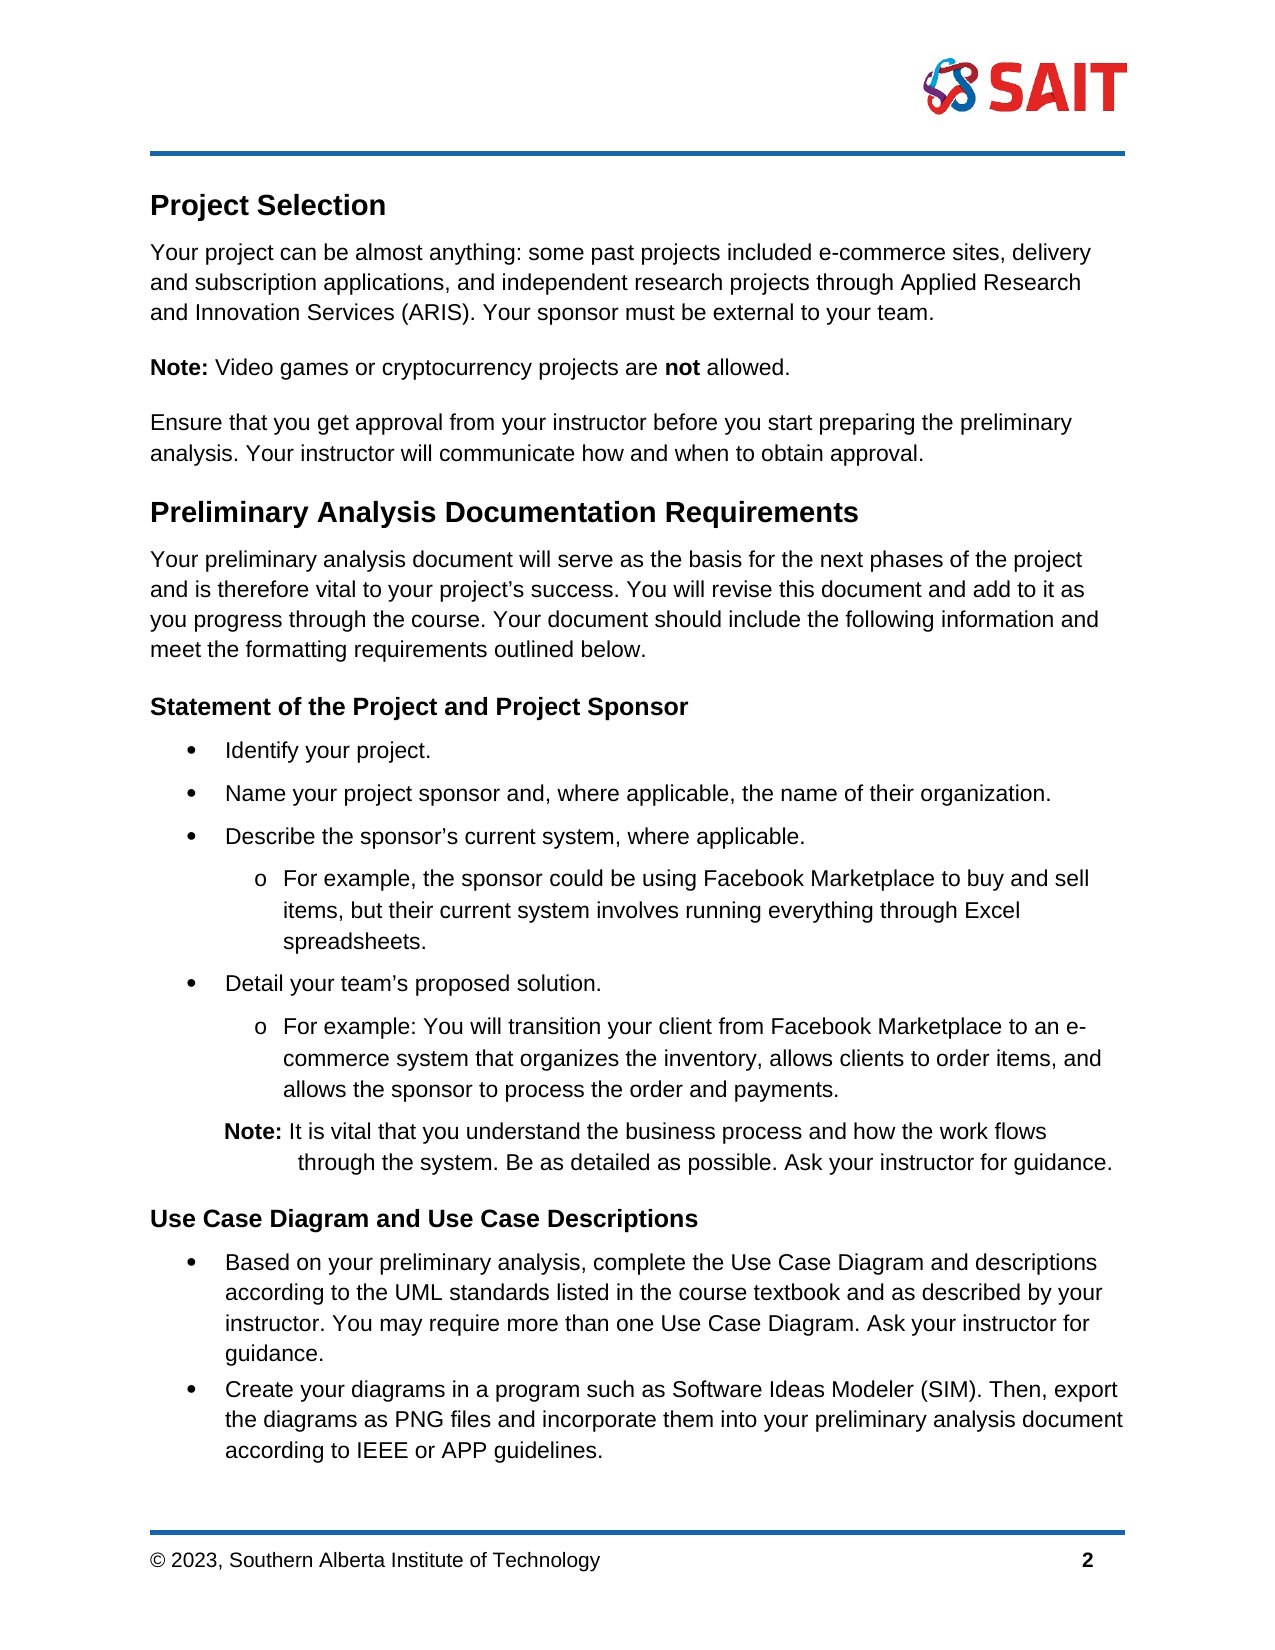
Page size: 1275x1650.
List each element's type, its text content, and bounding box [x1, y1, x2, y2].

text Based on your preliminary analysis, complete the Use Case Diagram and descriptions according to the UML standards listed in the course textbook and as described by your instructor. You may require more than one Use Case Diagram. Ask your instructor for guidance. [187, 1249, 1125, 1366]
subtitle Project Selection [150, 187, 1125, 221]
list For example: You will transition your client from Facebook Marketplace to an e-commerce system that organizes the inventory, allows clients to order items, and allows the sponsor to process the order and payments. [253, 1013, 1125, 1102]
list Detail your team’s proposed solution. [187, 970, 1125, 997]
subtitle Preliminary Analysis Documentation Requirements [150, 495, 1125, 528]
list Identify your project. [187, 737, 1125, 763]
text Ensure that you get approval from your instructor before you start preparing the preliminary analysis. Your instructor will communicate how and when to obtain approval. [150, 409, 1125, 466]
text Create your diagrams in a program such as Software Ideas Modeler (SIM). Then, export the diagrams as PNG files and incorporate them into your preliminary analysis document according to IEEE or APP guidelines. [187, 1376, 1125, 1463]
list Name your project sponsor and, where applicable, the name of their organization. [187, 780, 1125, 806]
subtitle Use Case Diagram and Use Case Descriptions [150, 1204, 1125, 1232]
subtitle Statement of the Project and Project Sponsor [150, 692, 1125, 720]
picture [899, 34, 1151, 138]
list Describe the sponsor’s current system, where applicable. [187, 823, 1125, 849]
text Your preliminary analysis document will serve as the basis for the next phases of the project and is therefore vital to your project’s success. You will revise this document and add to it as you progress through the course. Your document should include the following information and meet the formatting requirements outlined below. [150, 546, 1125, 663]
list Note: It is vital that you understand the business process and how the work flows through the system. Be as detailed as possible. Ask your instructor for guidance. [224, 1118, 1125, 1175]
list For example, the sponsor could be using Facebook Marketplace to buy and sell items, but their current system involves running everything through Excel spreadsheets. [253, 865, 1125, 954]
text Your project can be almost anything: some past projects included e-commerce sites, delivery and subscription applications, and independent research projects through Applied Research and Innovation Services (ARIS). Your sponsor must be external to your team. [150, 238, 1125, 325]
text Note: Video games or cryptocurrency projects are not allowed. [150, 354, 1125, 381]
